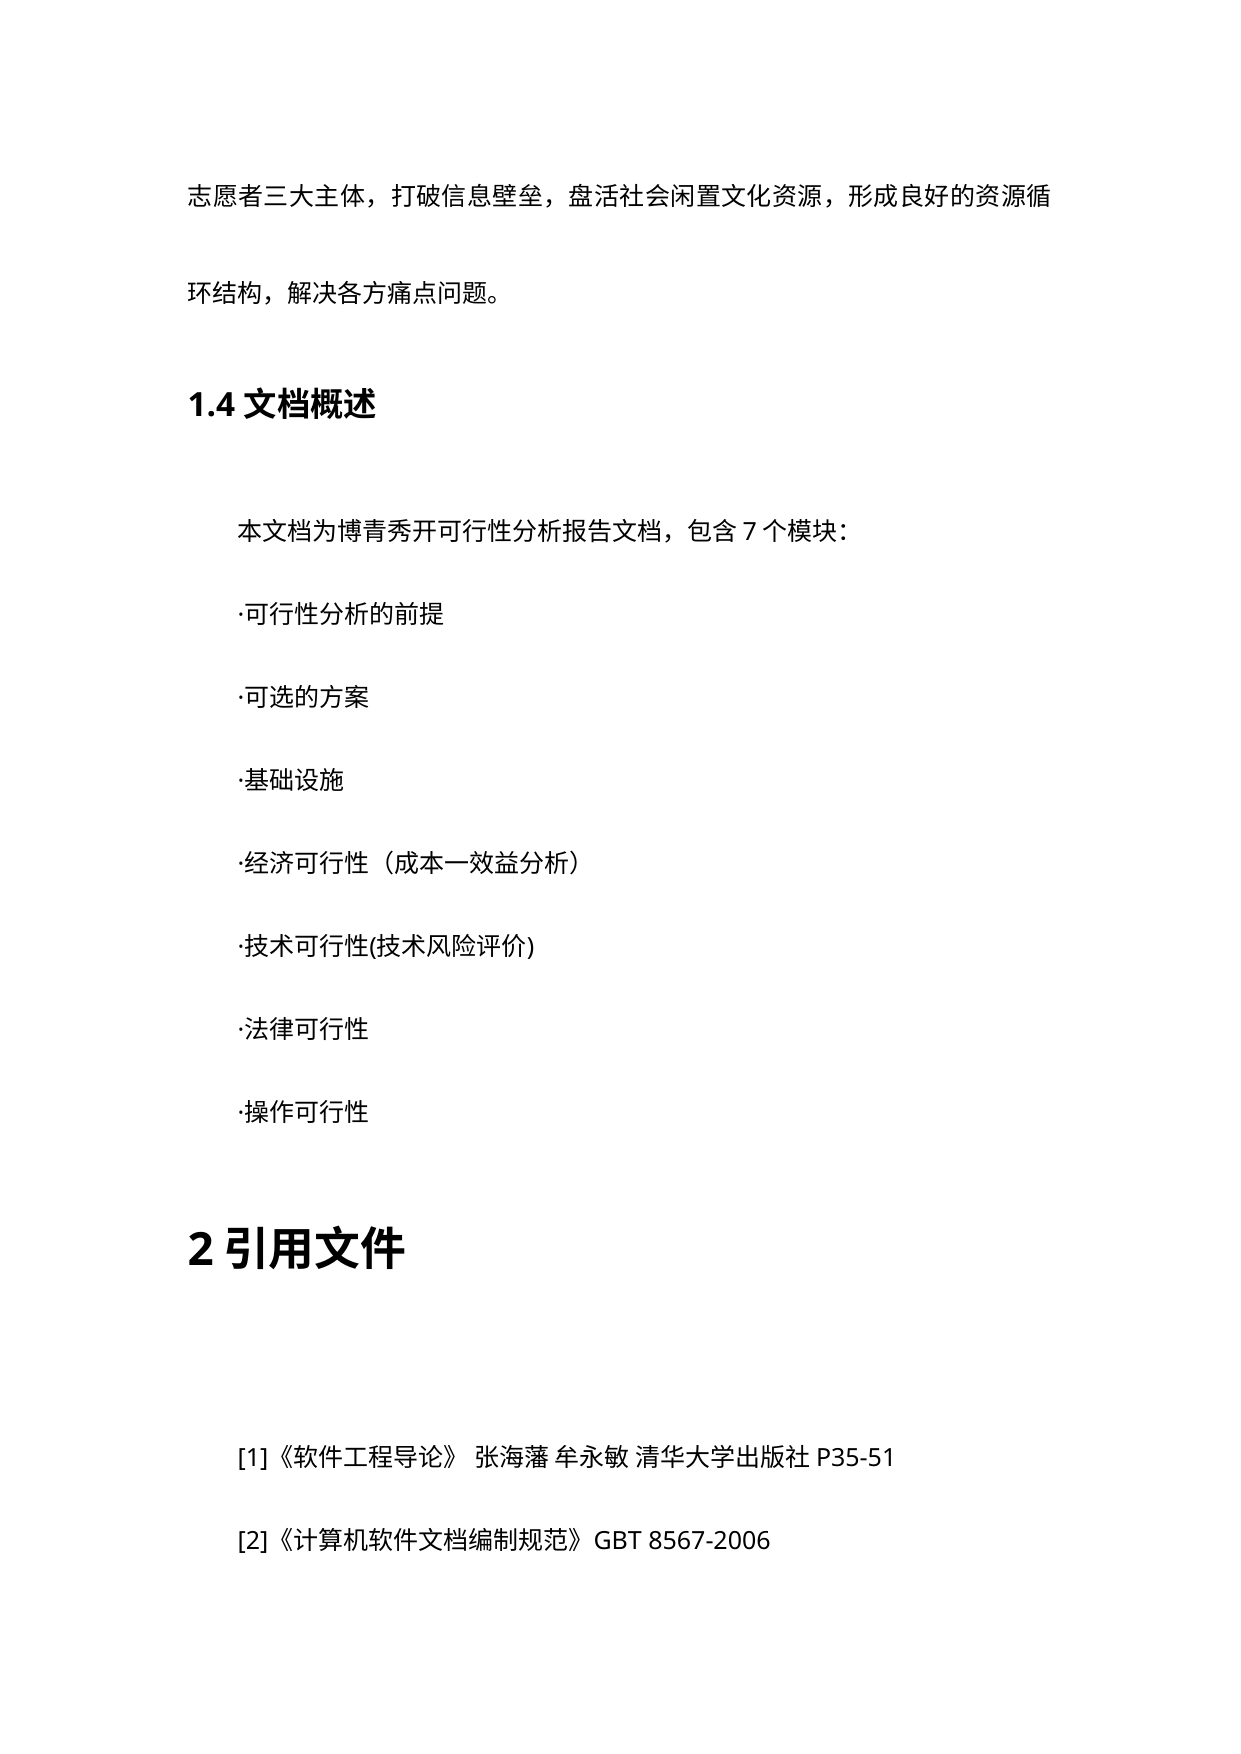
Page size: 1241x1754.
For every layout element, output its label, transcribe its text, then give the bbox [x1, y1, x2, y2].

text [2]《计算机软件文档编制规范》GBT 8567-2006 [187, 1506, 1053, 1571]
text ·技术可行性(技术风险评价) [187, 912, 1053, 977]
text ·可选的方案 [187, 663, 1053, 728]
subtitle 2引用文件 [187, 1197, 1053, 1294]
text ·基础设施 [187, 746, 1053, 811]
text [1]《软件工程导论》 张海藩 牟永敏 清华大学出版社 P35-51 [187, 1423, 1053, 1488]
text ·经济可行性（成本一效益分析） [187, 829, 1053, 894]
subtitle 1.4 文档概述 [187, 370, 1053, 435]
text 本文档为博青秀开可行性分析报告文档，包含7个模块： [187, 497, 1053, 562]
text ·操作可行性 [187, 1078, 1053, 1143]
text ·法律可行性 [187, 995, 1053, 1060]
text ·可行性分析的前提 [187, 580, 1053, 645]
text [187, 162, 1053, 324]
